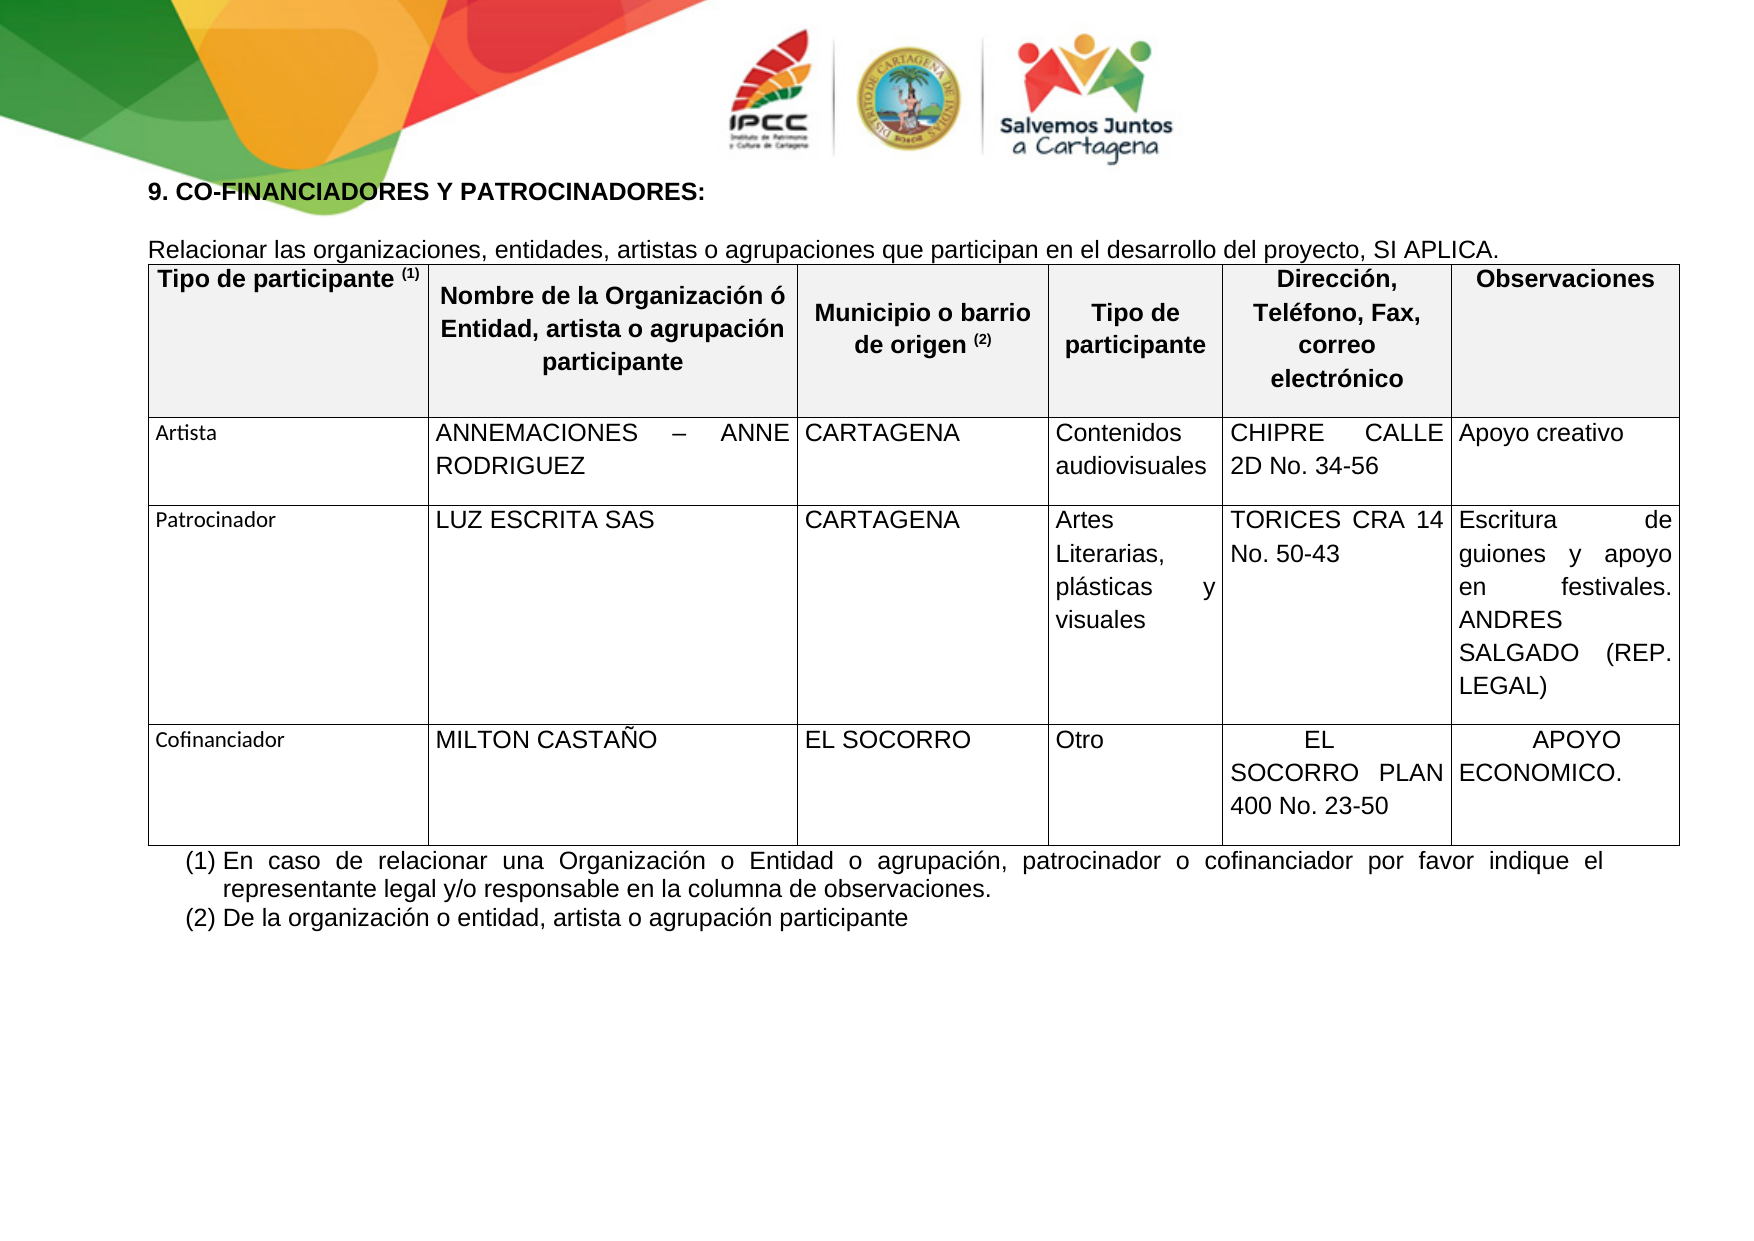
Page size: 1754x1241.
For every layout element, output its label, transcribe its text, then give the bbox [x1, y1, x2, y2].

table_cell TORICES CRA 14 No. 50-43 [1223, 506, 1451, 724]
table_cell CHIPRE CALLE 2D No. 34-56 [1223, 418, 1451, 504]
list De la organización o entidad, artista o agrupación participante [185, 903, 1606, 932]
table_cell EL SOCORRO PLAN 400 No. 23-50 [1223, 725, 1451, 844]
table_cell [1049, 506, 1222, 724]
table_cell CARTAGENA [798, 418, 1048, 504]
table_cell Escritura de guiones y apoyo en festivales. ANDRES SALGADO (REP. LEGAL) [1452, 506, 1679, 724]
table_cell Apoyo creativo [1452, 418, 1679, 504]
table_cell [1049, 725, 1222, 844]
table_header Nombre de la Organización ó Entidad, artista o agrupación participante [429, 265, 797, 417]
table_cell EL SOCORRO [798, 725, 1048, 844]
text 9. CO-FINANCIADORES Y PATROCINADORES: [148, 177, 1606, 206]
table_header Municipio o barrio de origen (2) [798, 265, 1048, 417]
text Relacionar las organizaciones, entidades, artistas o agrupaciones que participan en el desarrollo del proyecto, SI APLICA. [148, 235, 1606, 263]
table_cell LUZ ESCRITA SAS [429, 506, 797, 724]
list En caso de relacionar una Organización o Entidad o agrupación, patrocinador o cofinanciador por favor indique el representante legal y/o responsable en la columna de observaciones. [185, 846, 1606, 903]
table_header Tipo de participante [1049, 265, 1222, 417]
table_header Observaciones [1452, 265, 1679, 417]
table_cell [1049, 418, 1222, 504]
table_cell ANNEMACIONES – ANNE RODRIGUEZ [429, 418, 797, 504]
table_cell MILTON CASTAÑO [429, 725, 797, 844]
table_header Dirección, Teléfono, Fax, correo electrónico [1223, 265, 1451, 417]
table_header Tipo de participante (1) [149, 265, 428, 417]
table_cell APOYO ECONOMICO. [1452, 725, 1679, 844]
picture [0, 0, 1247, 218]
table_cell CARTAGENA [798, 506, 1048, 724]
